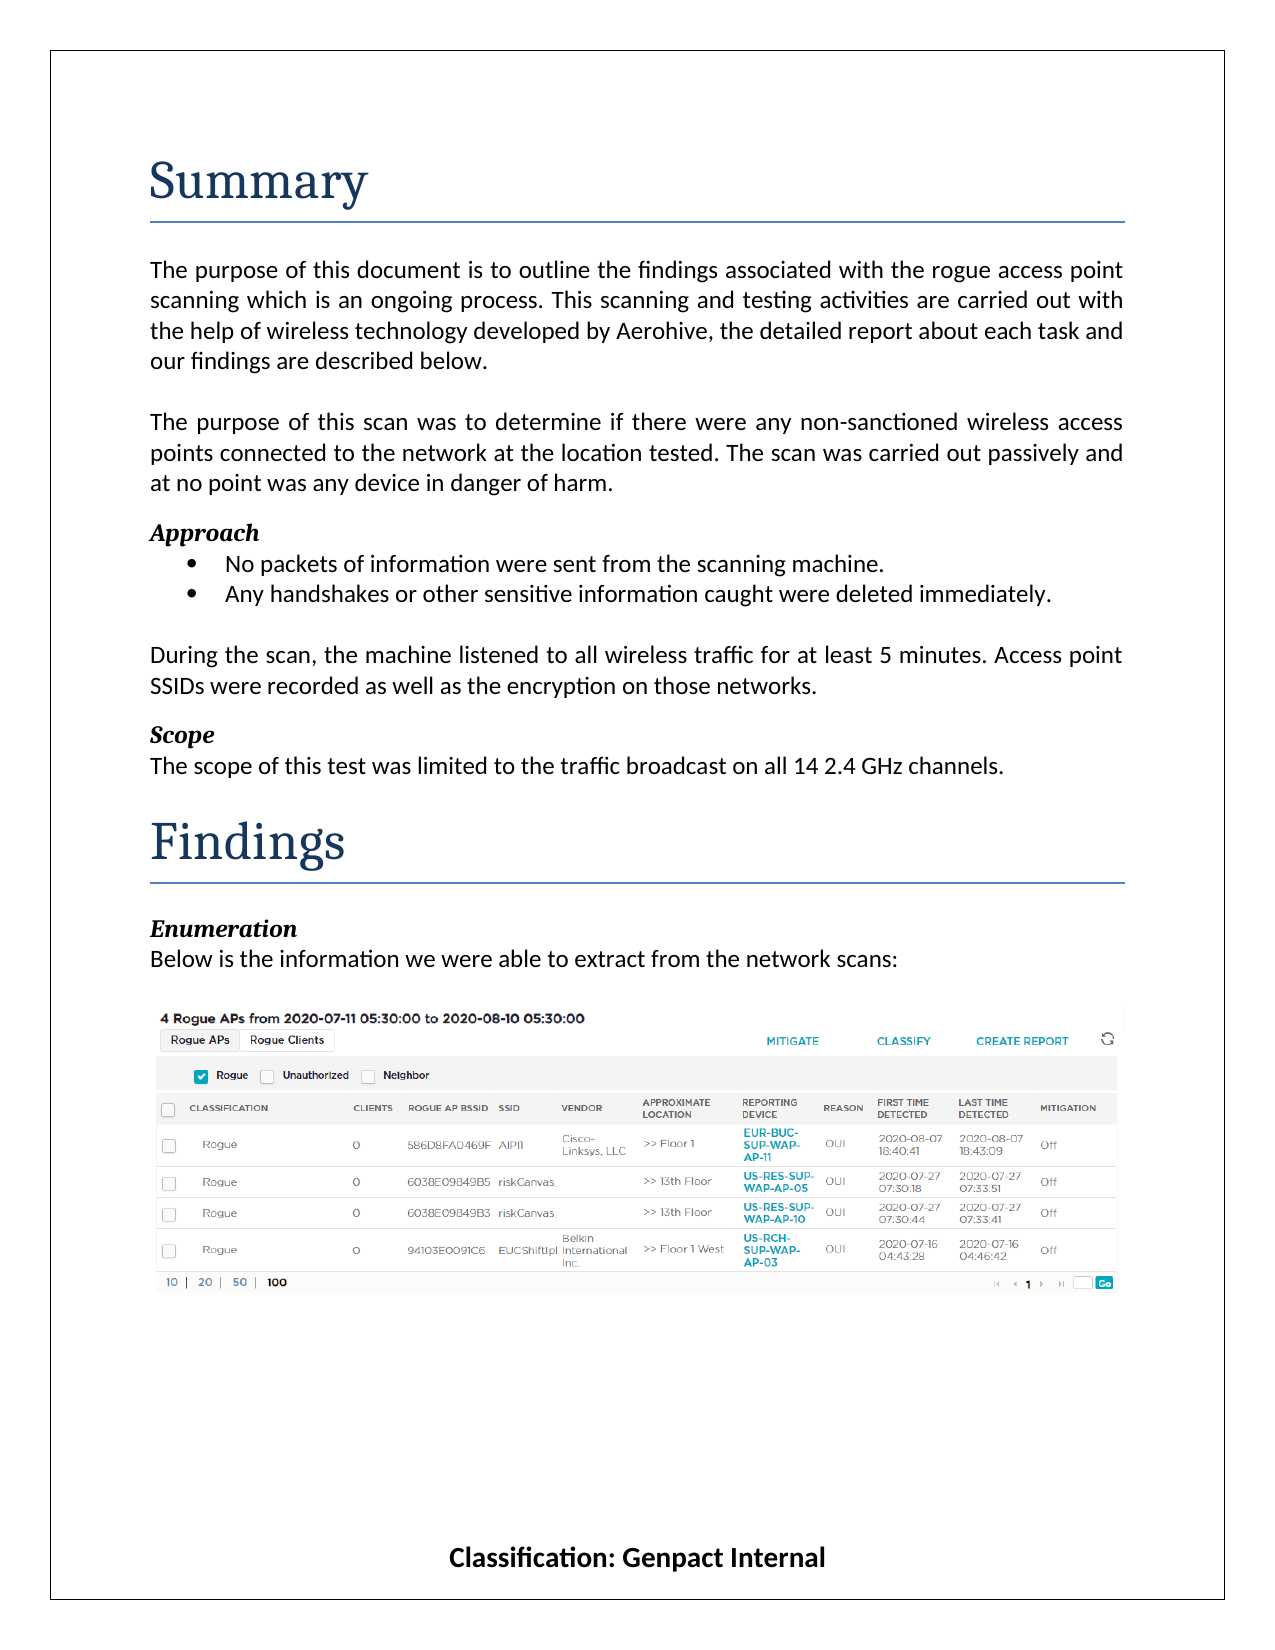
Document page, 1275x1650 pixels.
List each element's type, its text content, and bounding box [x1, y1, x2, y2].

subtitle Scope [150, 721, 1125, 750]
picture [150, 1004, 1125, 1293]
list No packets of information were sent from the scanning machine. [187, 548, 1125, 578]
subtitle Summary [150, 150, 1125, 221]
text Below is the information we were able to extract from the network scans: [150, 944, 1125, 974]
subtitle Enumeration [150, 915, 1125, 944]
text The scope of this test was limited to the traffic broadcast on all 14 2.4 GHz channels. [150, 750, 1125, 780]
subtitle Approach [150, 519, 1125, 548]
subtitle Findings [150, 811, 1125, 882]
text The purpose of this scan was to determine if there were any non-sanctioned wireless access points connected to the network at the location tested. The scan was carried out passively and at no point was any device in danger of harm. [150, 407, 1125, 498]
list Any handshakes or other sensitive information caught were deleted immediately. [187, 578, 1125, 609]
text The purpose of this document is to outline the findings associated with the rogue access point scanning which is an ongoing process. This scanning and testing activities are carried out with the help of wireless technology developed by Aerohive, the detailed report about each task and our findings are described below. [150, 254, 1125, 376]
text During the scan, the machine listened to all wireless traffic for at least 5 minutes. Access point SSIDs were recorded as well as the encryption on those networks. [150, 639, 1125, 700]
